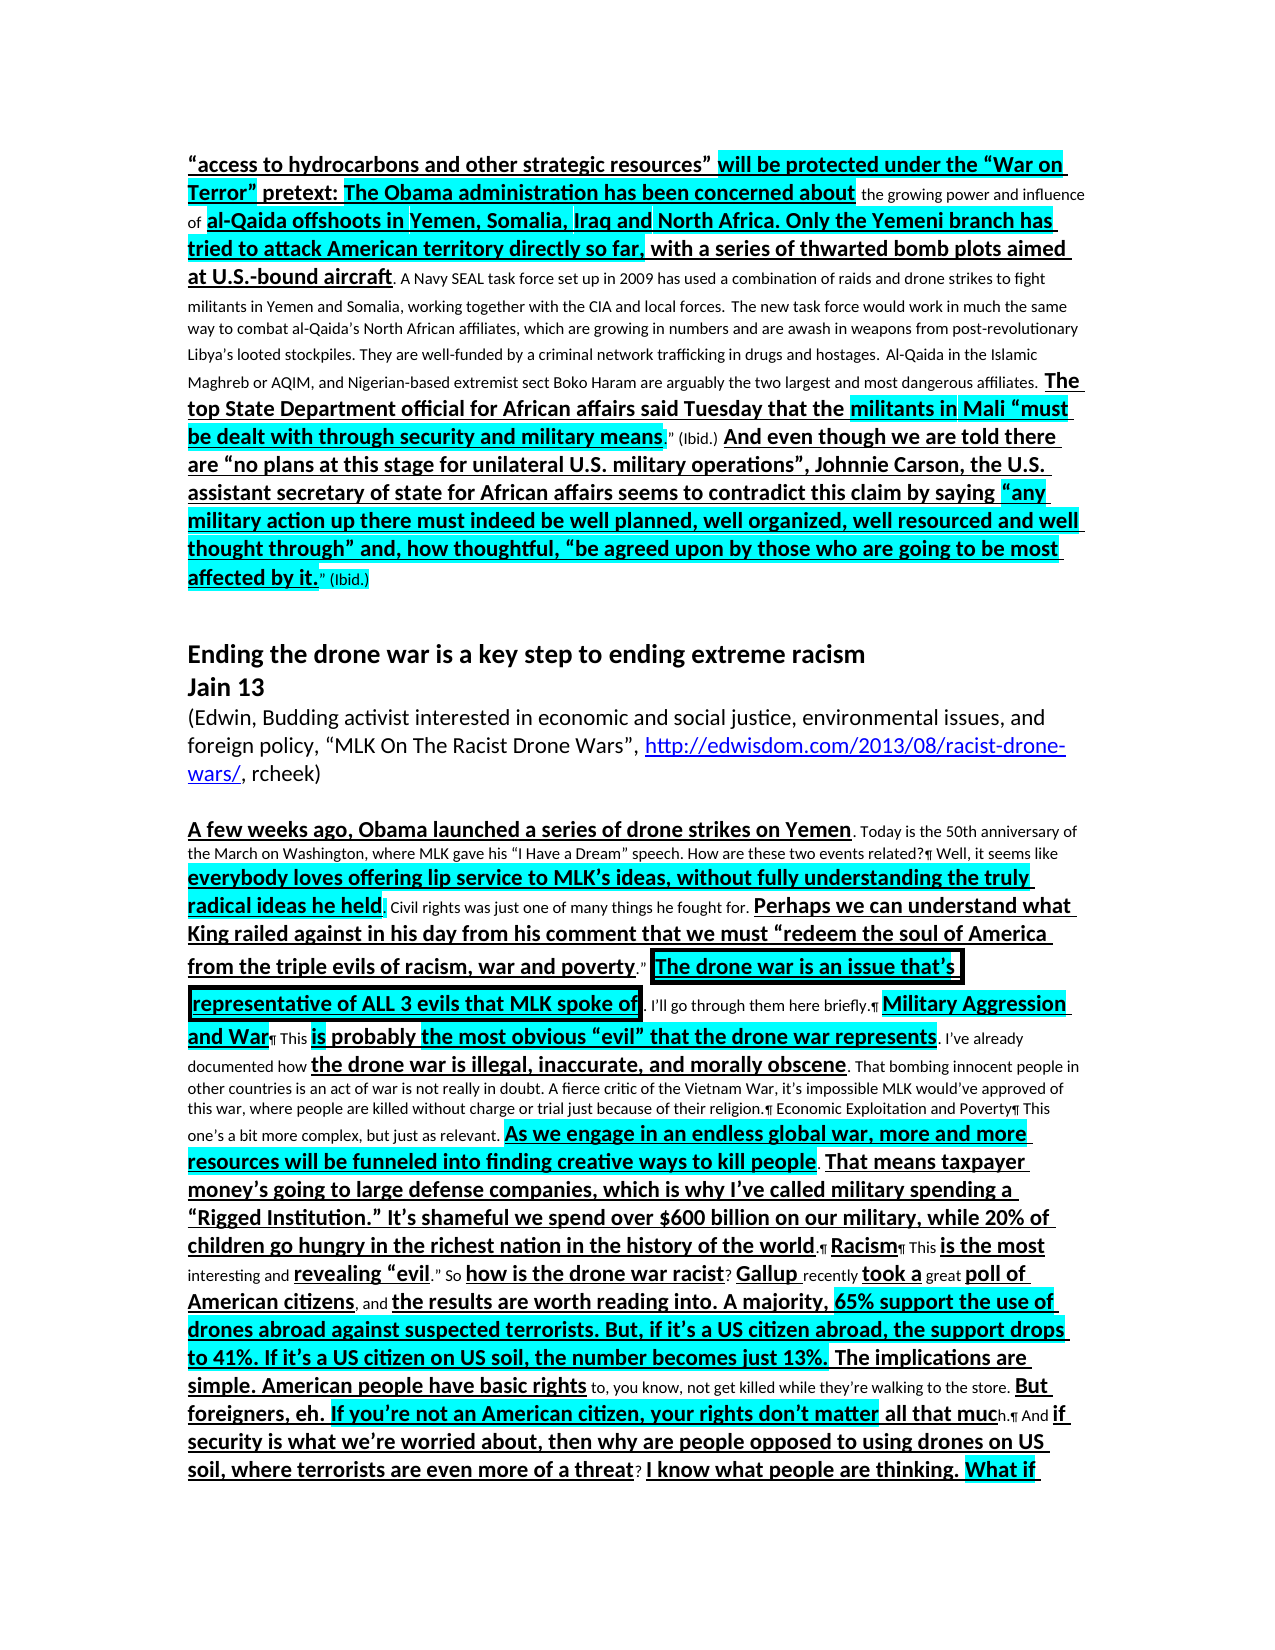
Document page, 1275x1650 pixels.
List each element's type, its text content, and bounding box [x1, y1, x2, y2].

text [187, 815, 1087, 1483]
subtitle Ending the drone war is a key step to ending extreme racism [187, 637, 1087, 670]
text (Edwin, Budding activist interested in economic and social justice, environmental issues, and foreign policy, “MLK On The Racist Drone Wars”, http://edwisdom.com/2013/08/racist-drone-wars/, rcheek) [187, 703, 1087, 787]
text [187, 150, 1087, 591]
text Jain 13 [187, 670, 1087, 703]
